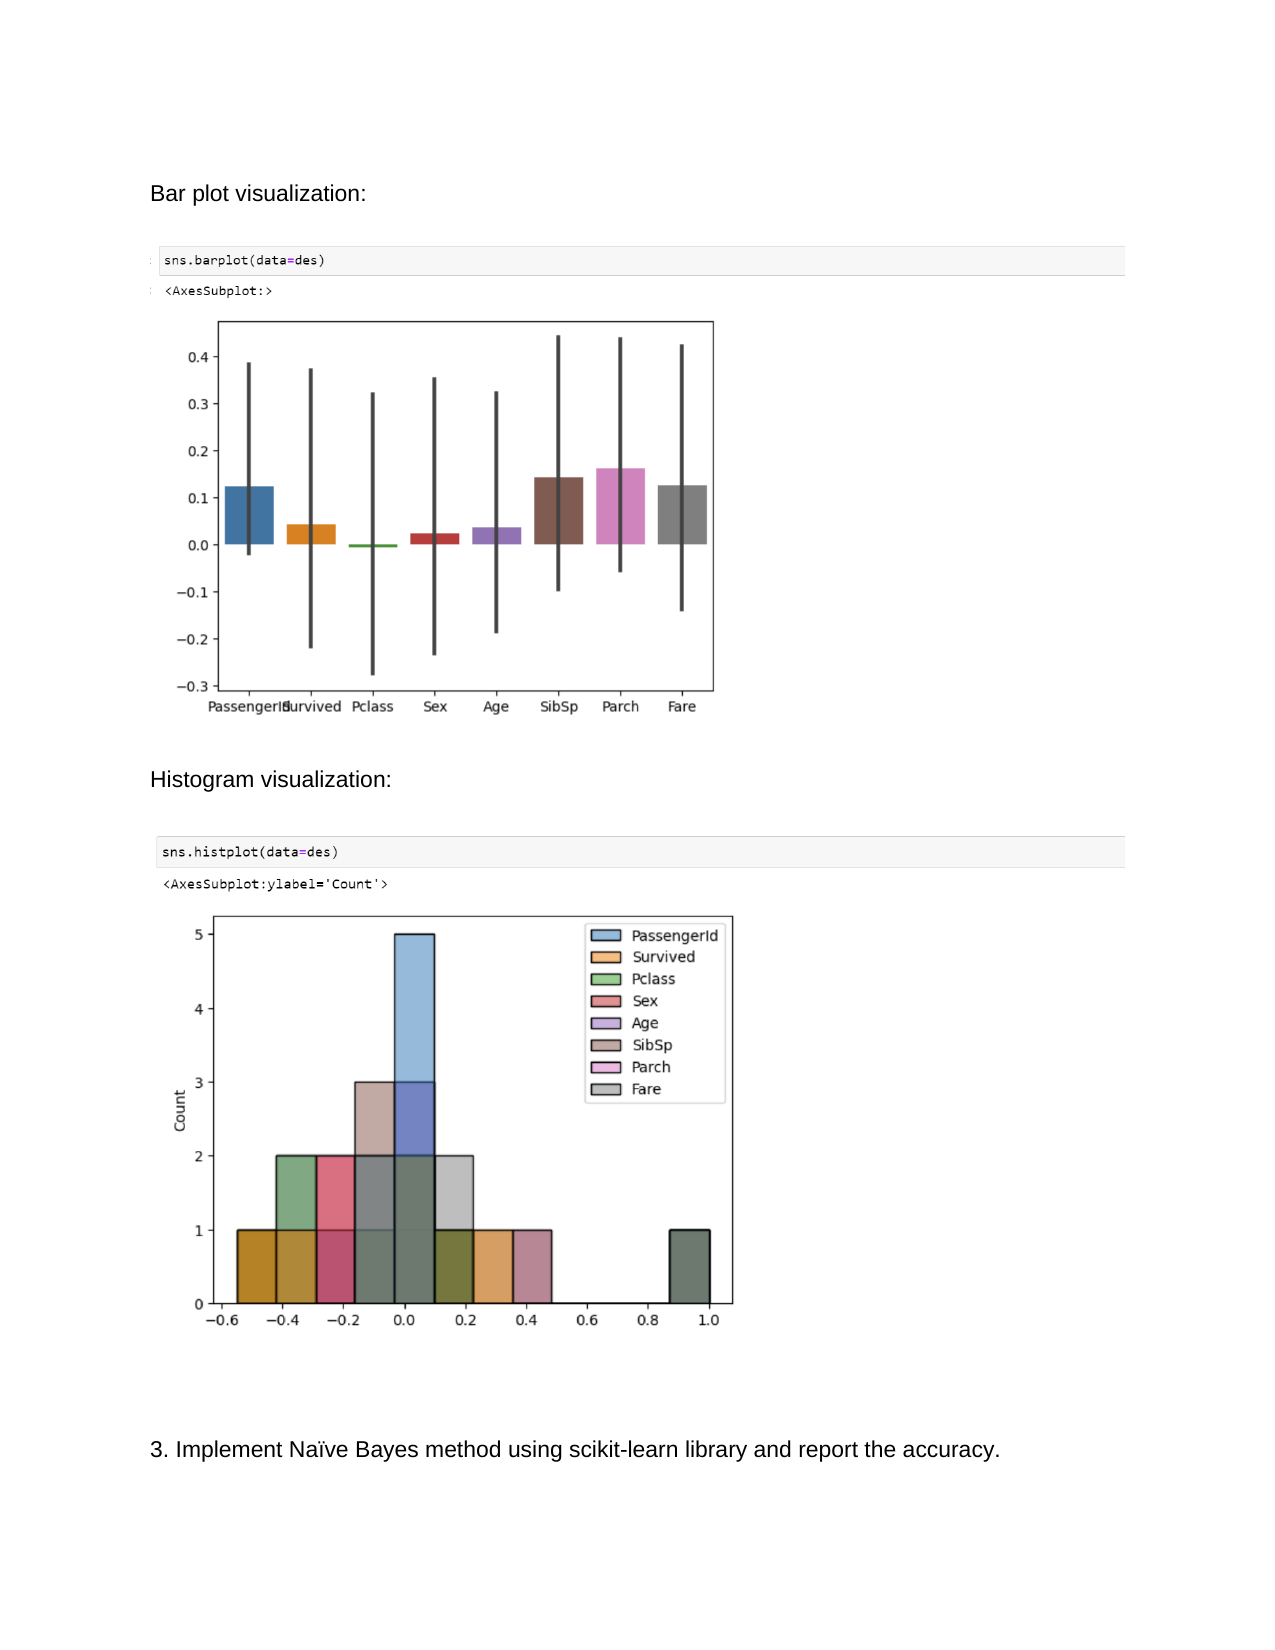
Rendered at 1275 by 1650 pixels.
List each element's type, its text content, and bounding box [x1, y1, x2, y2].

picture [150, 826, 1125, 1342]
picture [150, 240, 1125, 733]
text Histogram visualization: [150, 766, 1125, 793]
text 3. Implement Naïve Bayes method using scikit-learn library and report the accuracy. [150, 1436, 1125, 1462]
text Bar plot visualization: [150, 180, 1125, 207]
